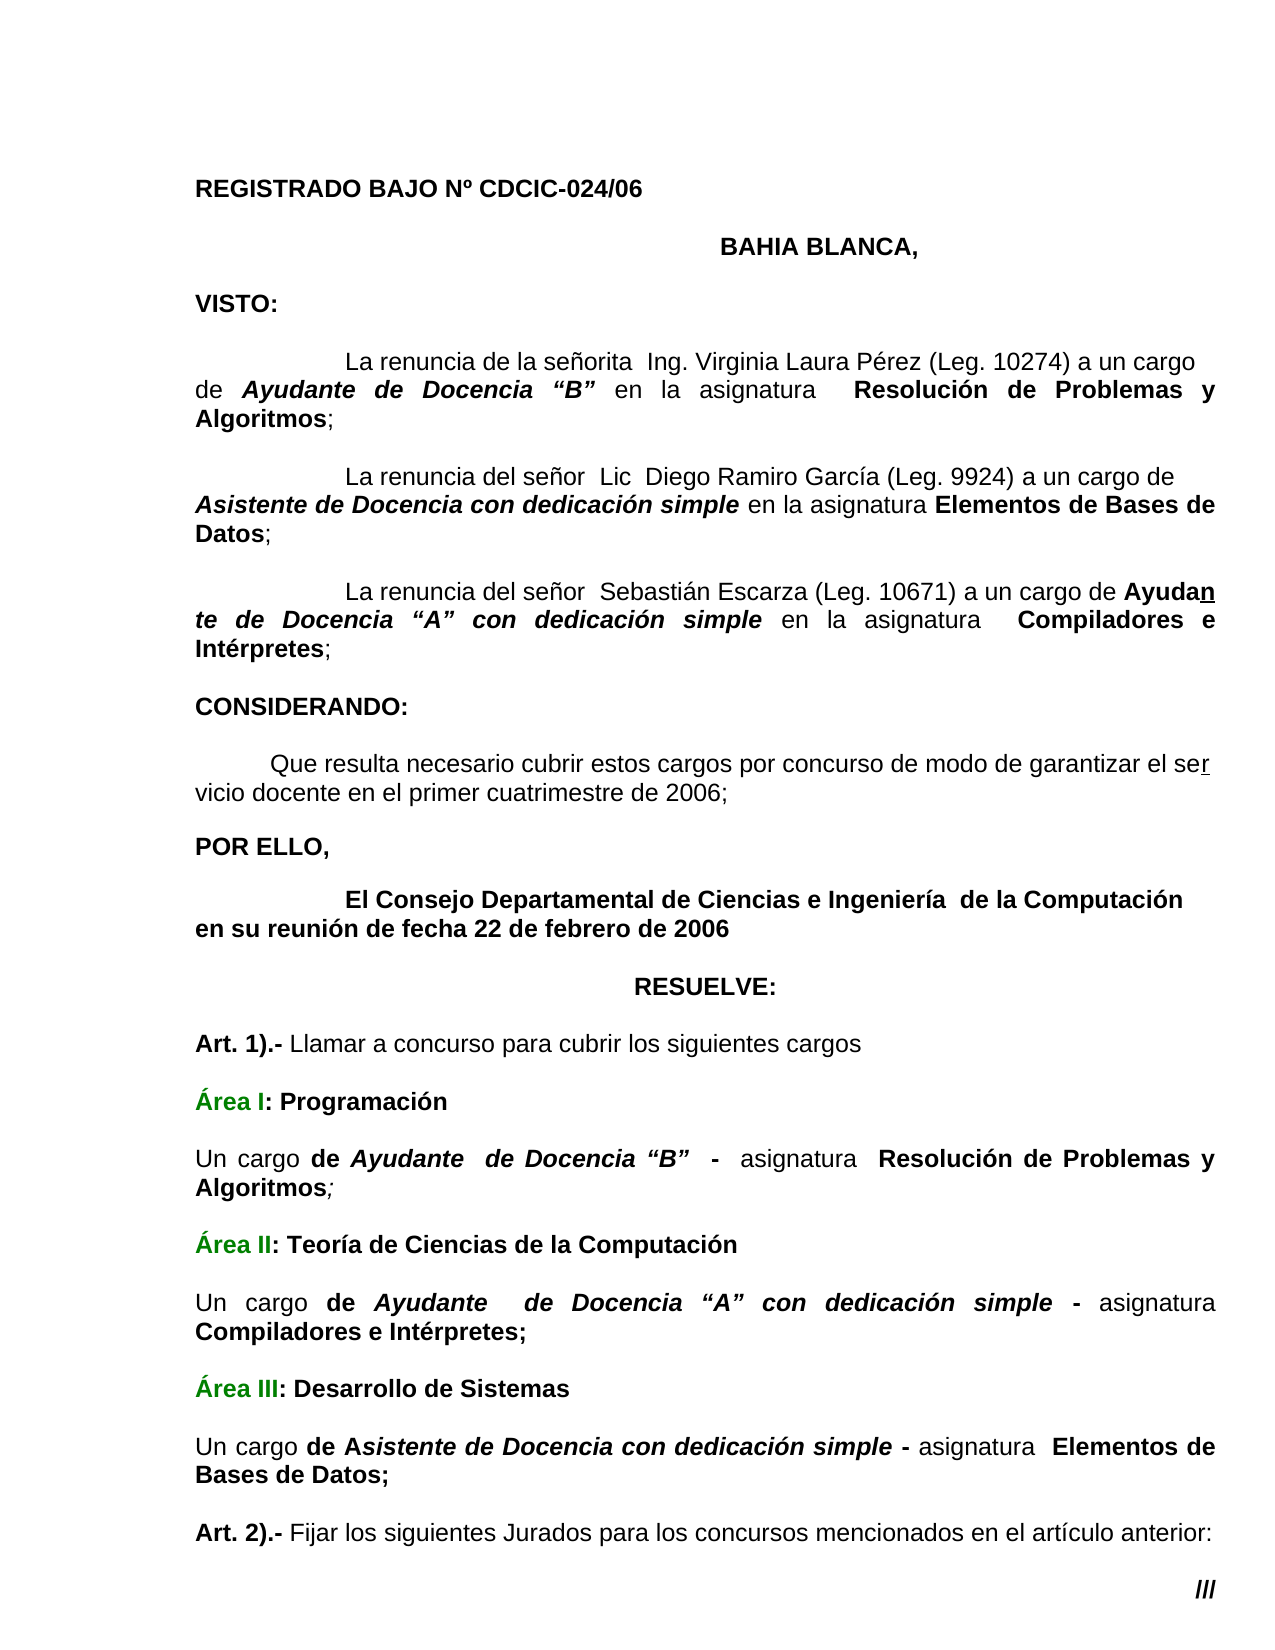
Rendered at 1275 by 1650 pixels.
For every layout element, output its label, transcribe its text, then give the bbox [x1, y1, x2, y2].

text Art. 1).- Llamar a concurso para cubrir los siguientes cargos [195, 1029, 1216, 1058]
text /// [195, 1575, 1216, 1604]
text en su reunión de fecha 22 de febrero de 2006 [195, 914, 1216, 943]
text CONSIDERANDO: [195, 692, 1216, 720]
text te de Docencia “A” con dedicación simple en la asignatura Compiladores e Intérpretes; [195, 605, 1216, 663]
text Área III: Desarrollo de Sistemas [195, 1374, 1216, 1403]
subtitle REGISTRADO BAJO Nº CDCIC-024/06 [195, 174, 1216, 203]
text Un cargo de Ayudante de Docencia “A” con dedicación simple - asignatura Compiladores e Intérpretes; [195, 1288, 1216, 1345]
text El Consejo Departamental de Ciencias e Ingeniería de la Computación [270, 885, 1216, 914]
text vicio docente en el primer cuatrimestre de 2006; [195, 778, 1216, 807]
text Un cargo de Asistente de Docencia con dedicación simple - asignatura Elementos de Bases de Datos; [195, 1432, 1216, 1489]
text Área II: Teoría de Ciencias de la Computación [195, 1230, 1216, 1259]
text La renuncia del señor Lic Diego Ramiro García (Leg. 9924) a un cargo de [270, 462, 1216, 490]
text Que resulta necesario cubrir estos cargos por concurso de modo de garantizar el ser [270, 749, 1216, 778]
text La renuncia del señor Sebastián Escarza (Leg. 10671) a un cargo de Ayudan [270, 577, 1216, 605]
text Un cargo de Ayudante de Docencia “B” - asignatura Resolución de Problemas y Algoritmos; [195, 1144, 1216, 1202]
text Asistente de Docencia con dedicación simple en la asignatura Elementos de Bases de Datos; [195, 490, 1216, 548]
text La renuncia de la señorita Ing. Virginia Laura Pérez (Leg. 10274) a un cargo [270, 347, 1216, 375]
text Art. 2).- Fijar los siguientes Jurados para los concursos mencionados en el artículo anterior: [195, 1518, 1216, 1547]
text VISTO: [195, 289, 1216, 318]
text Área I: Programación [195, 1087, 1216, 1115]
text BAHIA BLANCA, [195, 232, 1216, 260]
subtitle RESUELVE: [195, 972, 1216, 1000]
subtitle POR ELLO, [195, 832, 1216, 860]
text de Ayudante de Docencia “B” en la asignatura Resolución de Problemas y Algoritmos; [195, 375, 1216, 433]
